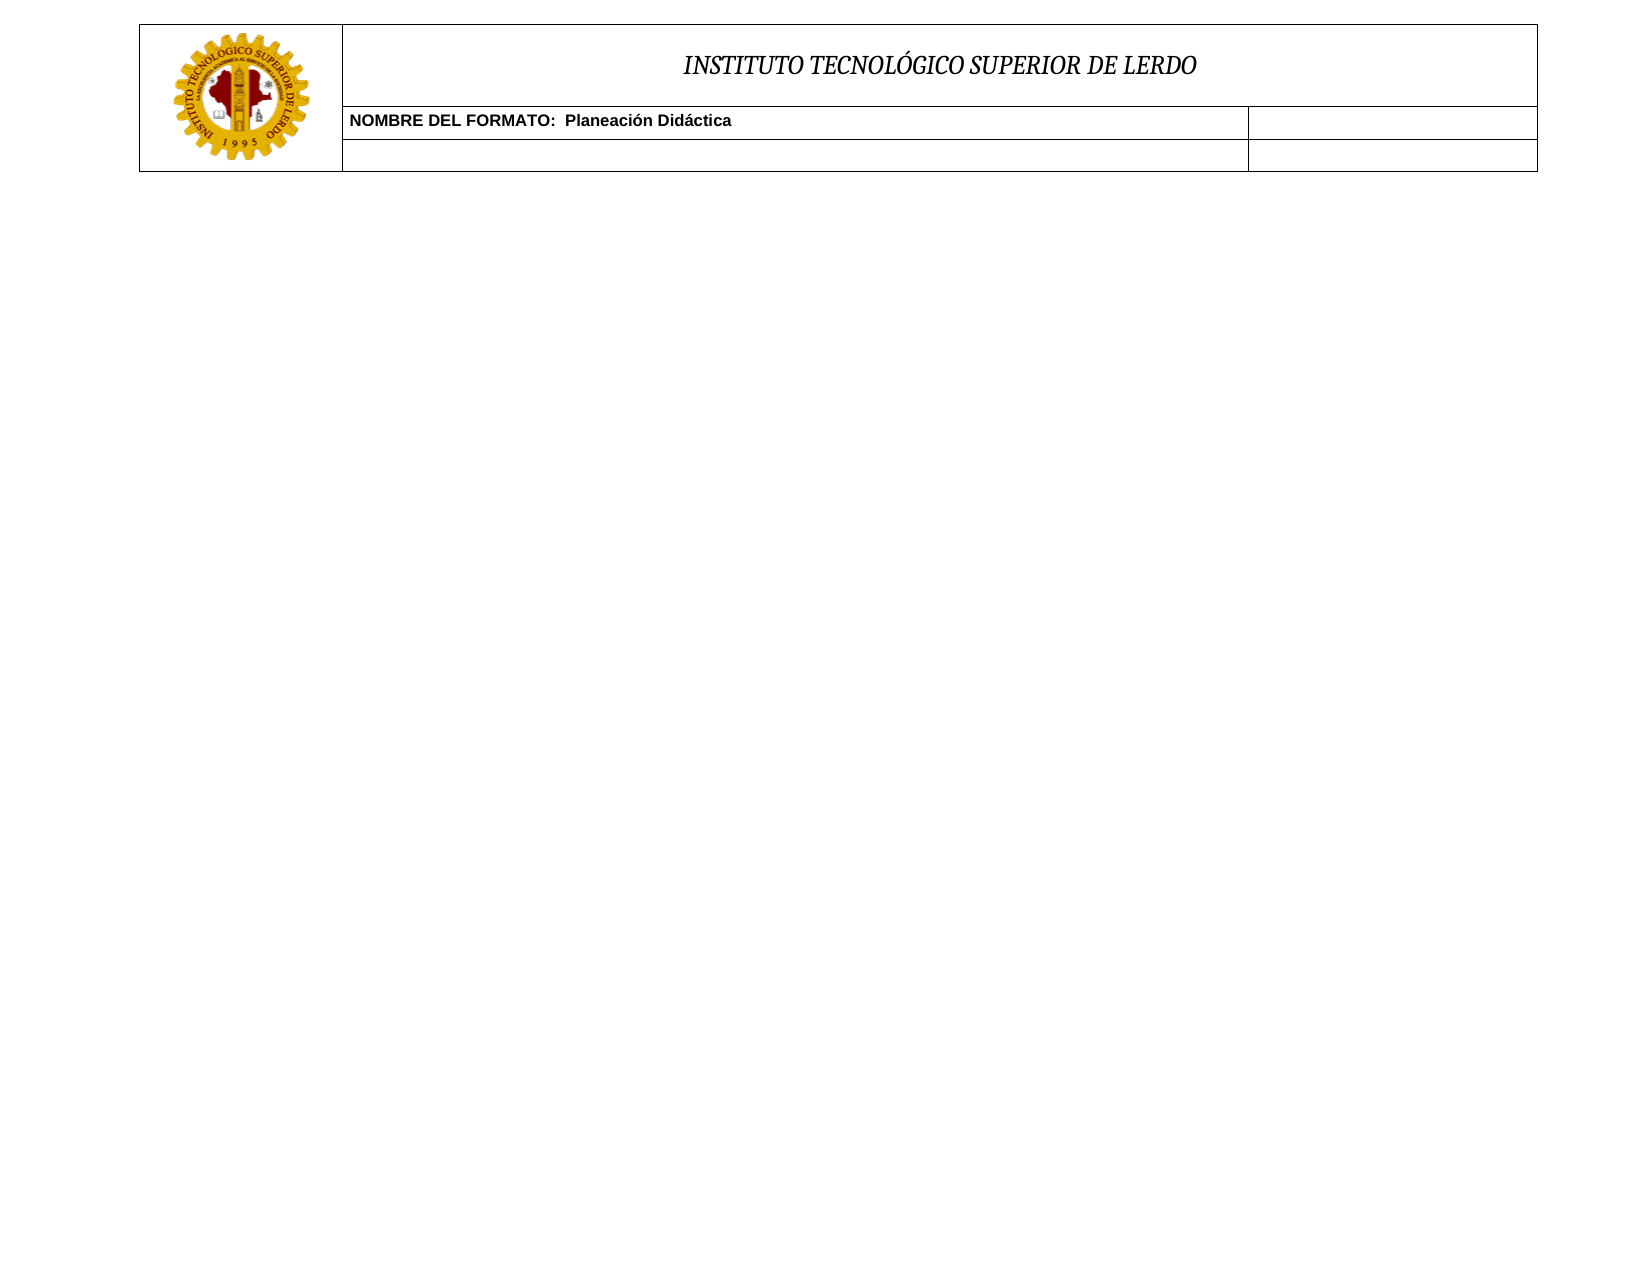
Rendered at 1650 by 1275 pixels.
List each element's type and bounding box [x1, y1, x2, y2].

picture [169, 33, 312, 163]
